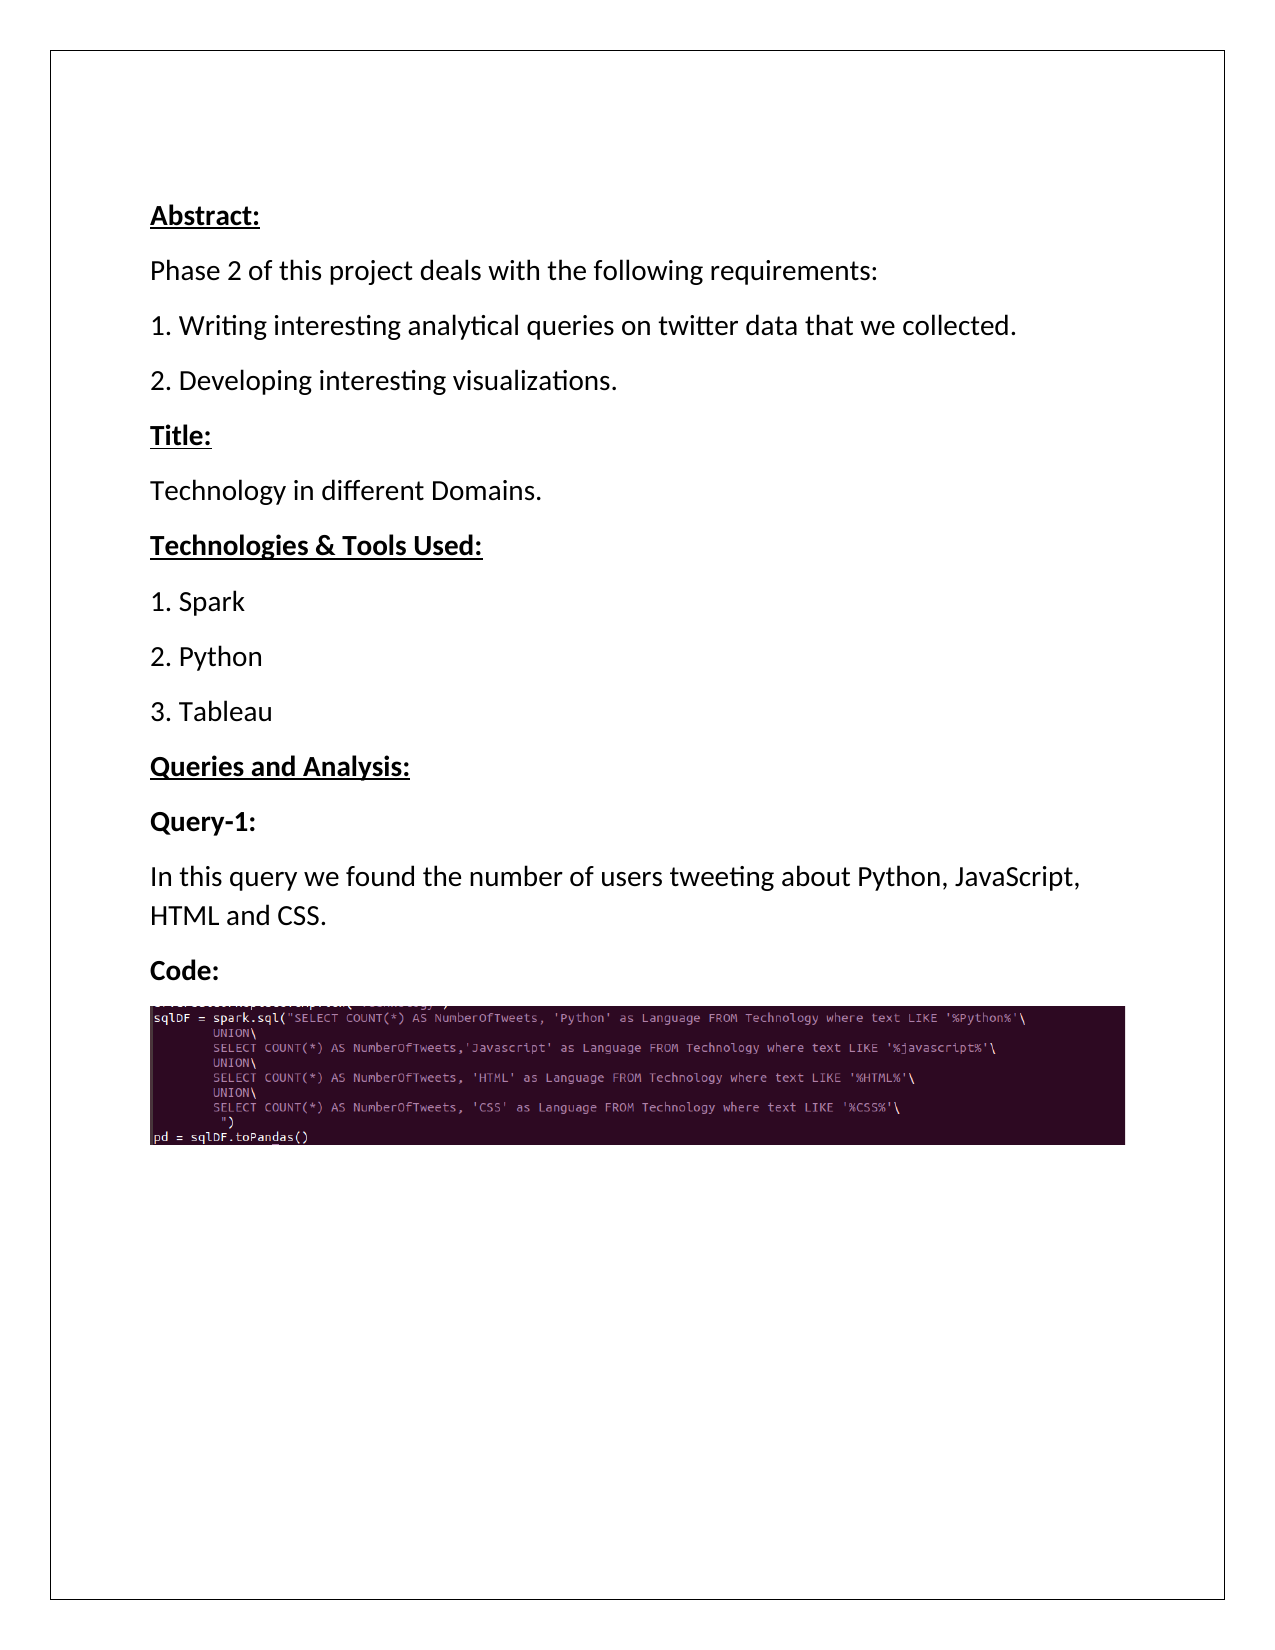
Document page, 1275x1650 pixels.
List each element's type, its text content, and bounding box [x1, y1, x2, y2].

text 1. Spark [150, 583, 1125, 618]
text In this query we found the number of users tweeting about Python, JavaScript, HTML and CSS. [150, 858, 1125, 932]
text Code: [150, 952, 1125, 987]
text 2. Developing interesting visualizations. [150, 362, 1125, 398]
text Queries and Analysis: [150, 748, 1125, 783]
picture [150, 1006, 1125, 1145]
text Title: [150, 417, 1125, 453]
text 3. Tableau [150, 693, 1125, 728]
text Query-1: [150, 803, 1125, 839]
text 1. Writing interesting analytical queries on twitter data that we collected. [150, 307, 1125, 343]
text Technology in different Domains. [150, 472, 1125, 508]
text Technologies & Tools Used: [150, 527, 1125, 563]
text 2. Python [150, 638, 1125, 673]
text Abstract: [150, 197, 1125, 232]
text Phase 2 of this project deals with the following requirements: [150, 252, 1125, 288]
